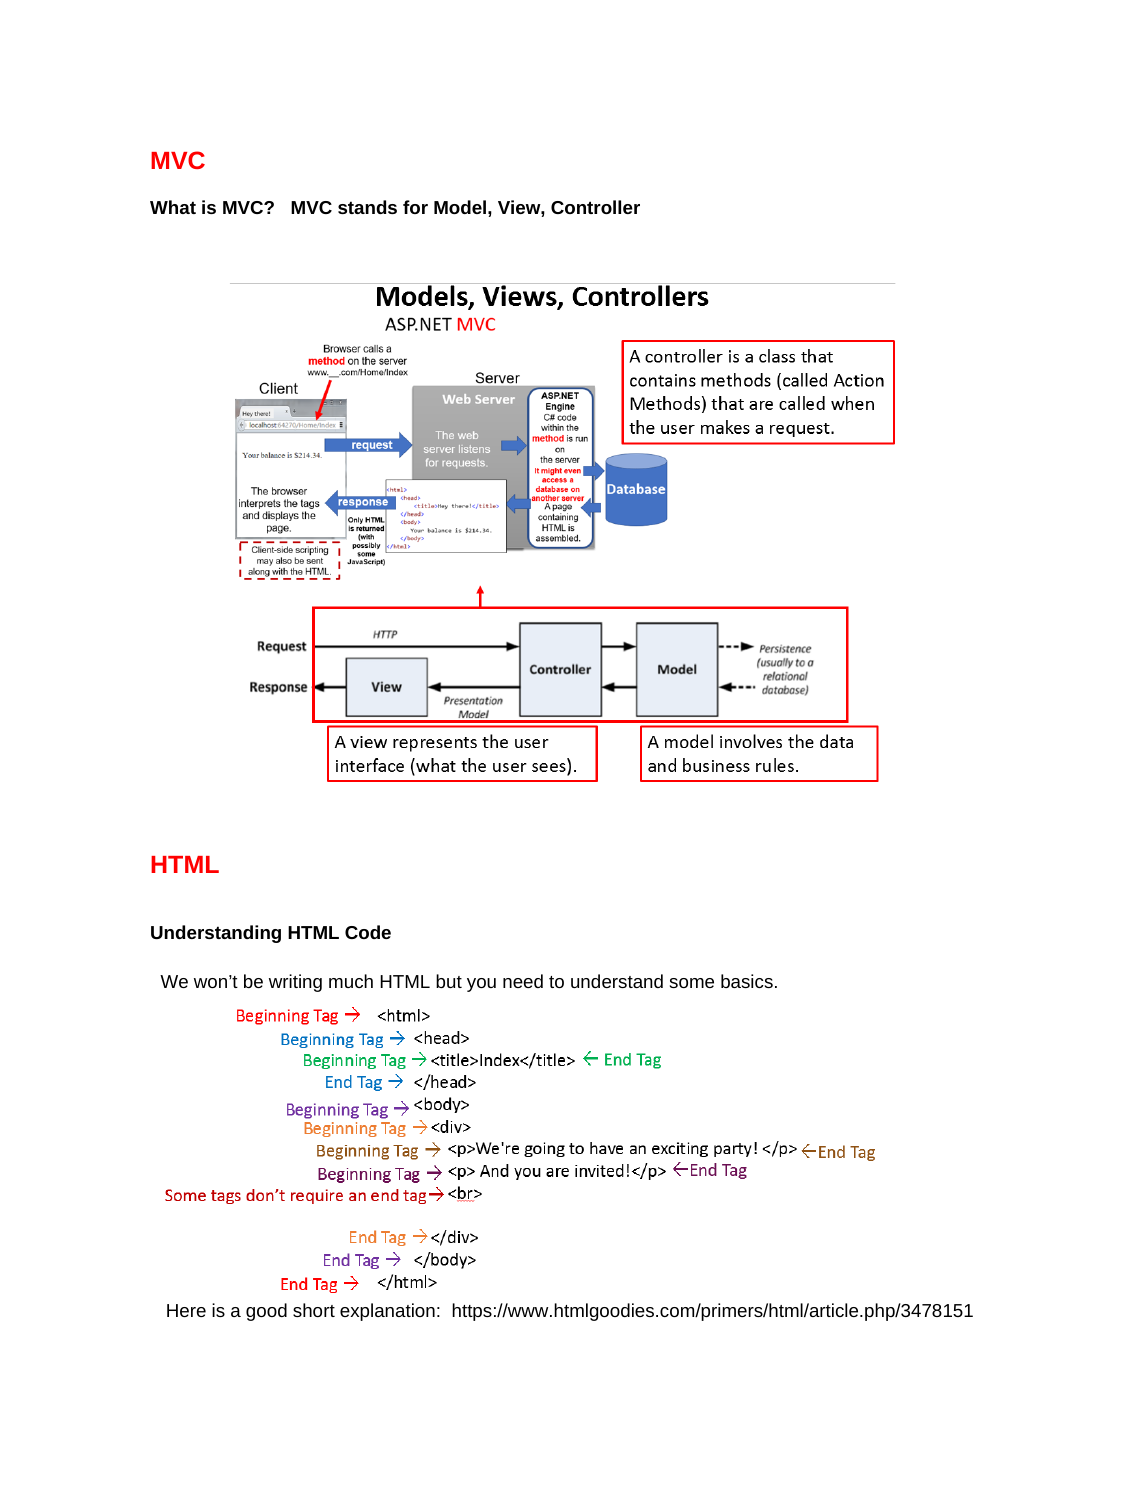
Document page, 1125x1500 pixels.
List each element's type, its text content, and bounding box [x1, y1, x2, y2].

text Here is a good short explanation: https://www.htmlgoodies.com/primers/html/article.php/3478151 [160, 1300, 1050, 1350]
picture [229, 283, 896, 786]
text We won’t be writing much HTML but you need to understand some basics. [160, 971, 1050, 993]
text HTML [150, 850, 1050, 878]
text What is MVC? MVC stands for Model, View, Controller [150, 196, 1050, 218]
text MVC [150, 146, 1050, 175]
text Understanding HTML Code [150, 922, 1050, 971]
picture [160, 992, 879, 1300]
